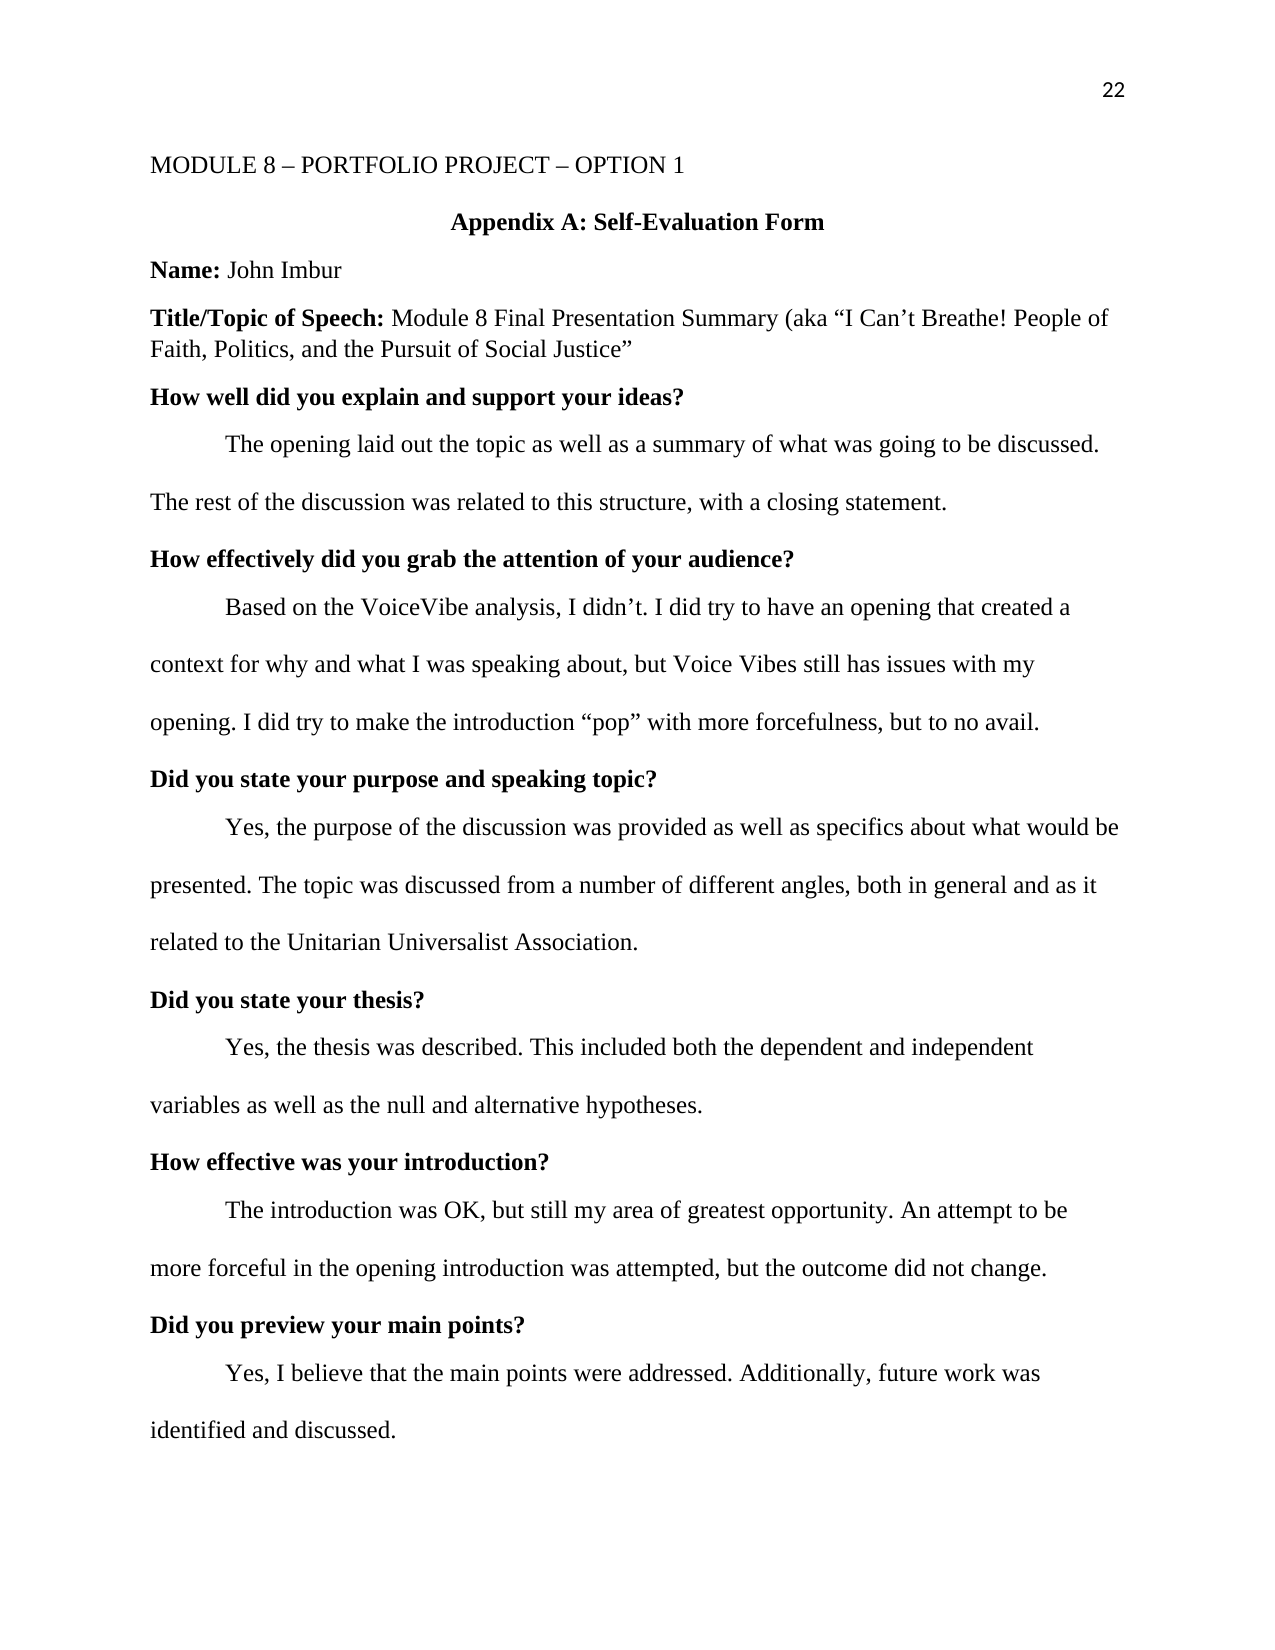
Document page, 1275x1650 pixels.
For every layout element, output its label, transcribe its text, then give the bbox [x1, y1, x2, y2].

text How well did you explain and support your ideas? [150, 382, 1125, 410]
text Yes, I believe that the main points were addressed. Additionally, future work was identified and discussed. [150, 1358, 1125, 1444]
text Did you preview your main points? [150, 1310, 1125, 1339]
text Yes, the purpose of the discussion was provided as well as specifics about what would be presented. The topic was discussed from a number of different angles, both in general and as it related to the Unitarian Universalist Association. [150, 812, 1125, 956]
text Name: John Imbur [150, 255, 1125, 284]
text The introduction was OK, but still my area of greatest opportunity. An attempt to be more forceful in the opening introduction was attempted, but the outcome did not change. [150, 1195, 1125, 1281]
text Appendix A: Self-Evaluation Form [150, 207, 1125, 236]
text Yes, the thesis was described. This included both the dependent and independent variables as well as the null and alternative hypotheses. [150, 1032, 1125, 1119]
text How effectively did you grab the attention of your audience? [150, 544, 1125, 573]
text How effective was your introduction? [150, 1147, 1125, 1176]
text Did you state your purpose and speaking topic? [150, 764, 1125, 793]
text Title/Topic of Speech: Module 8 Final Presentation Summary (aka “I Can’t Breathe! People of Faith, Politics, and the Pursuit of Social Justice” [150, 303, 1125, 363]
text The opening laid out the topic as well as a summary of what was going to be discussed. The rest of the discussion was related to this structure, with a closing statement. [150, 429, 1125, 516]
text MODULE 8 – PORTFOLIO PROJECT – OPTION 1 [150, 150, 1125, 179]
text Based on the VoiceVibe analysis, I didn’t. I did try to have an opening that created a context for why and what I was speaking about, but Voice Vibes still has issues with my opening. I did try to make the introduction “pop” with more forcefulness, but to no avail. [150, 592, 1125, 736]
text Did you state your thesis? [150, 985, 1125, 1013]
